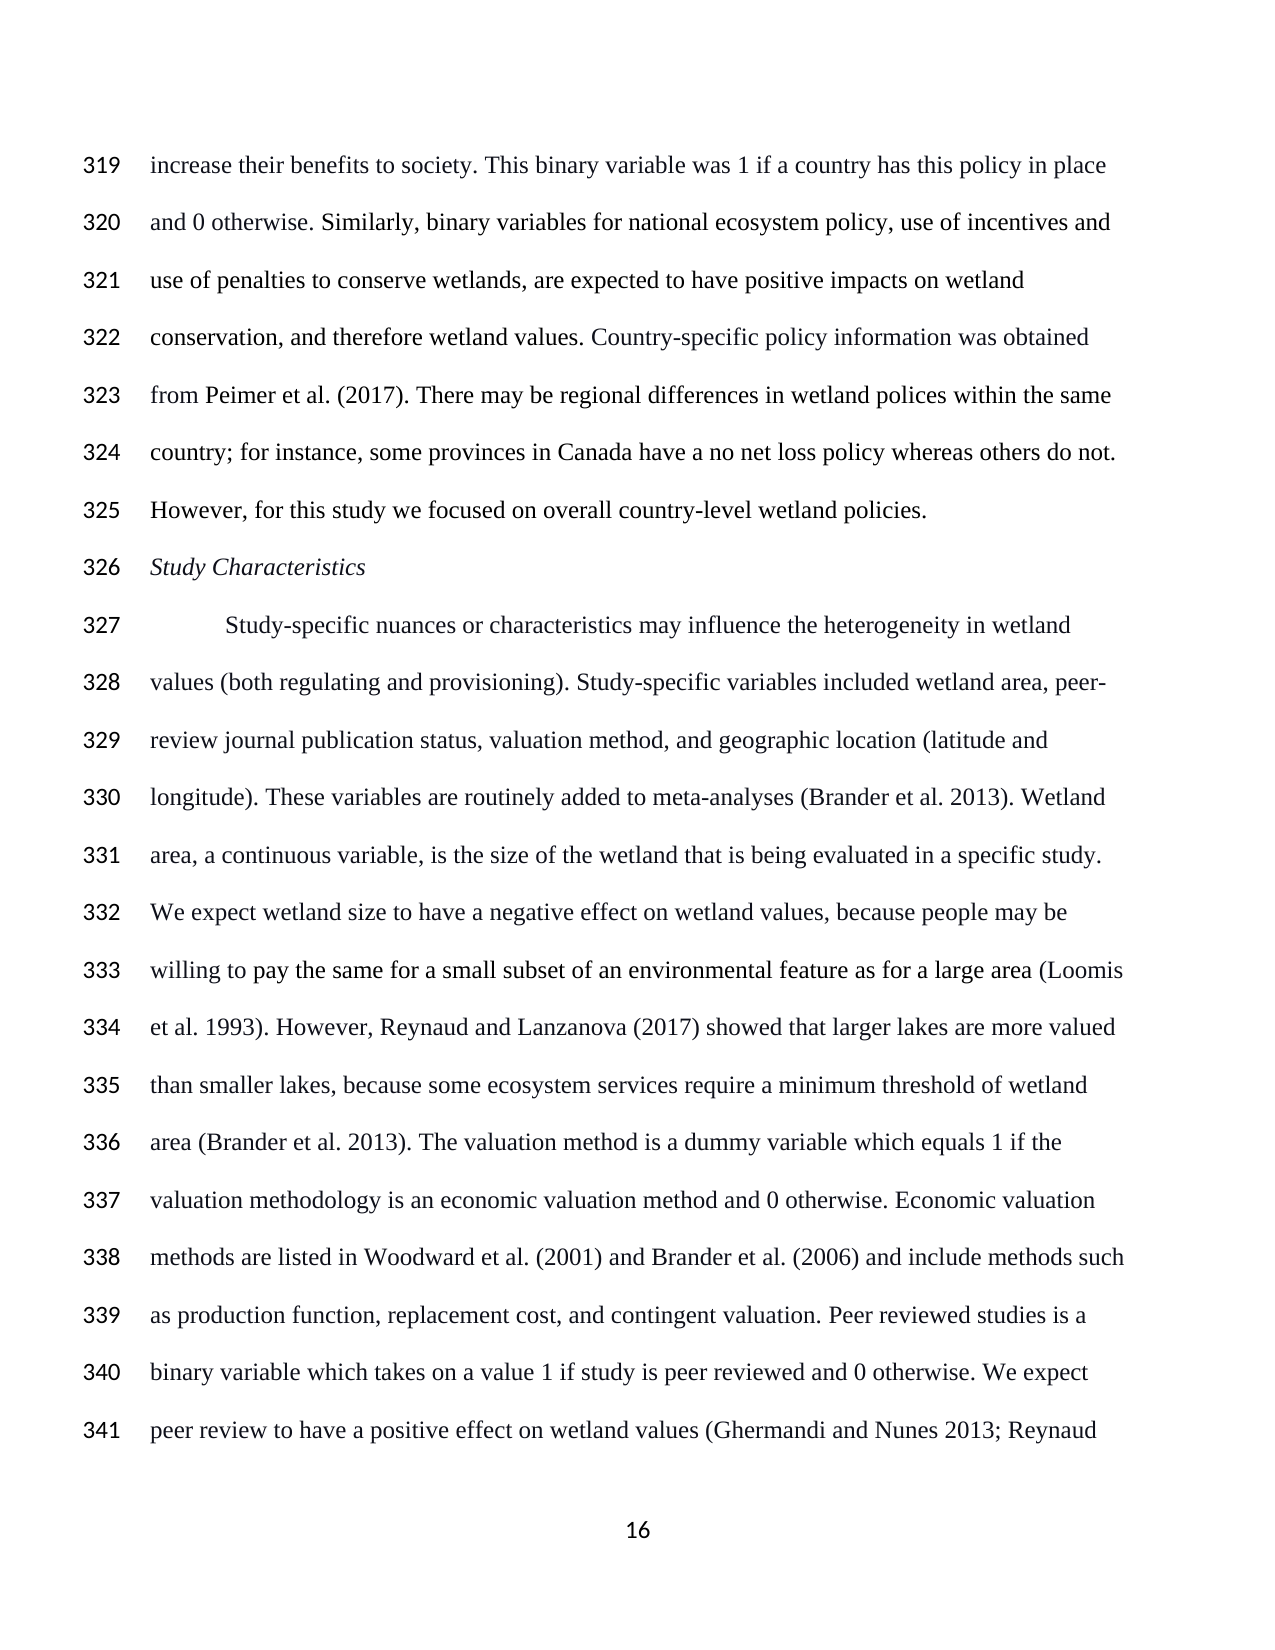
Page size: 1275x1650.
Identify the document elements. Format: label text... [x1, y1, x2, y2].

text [150, 610, 1125, 1444]
text Study Characteristics [150, 552, 1125, 581]
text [150, 150, 1125, 524]
